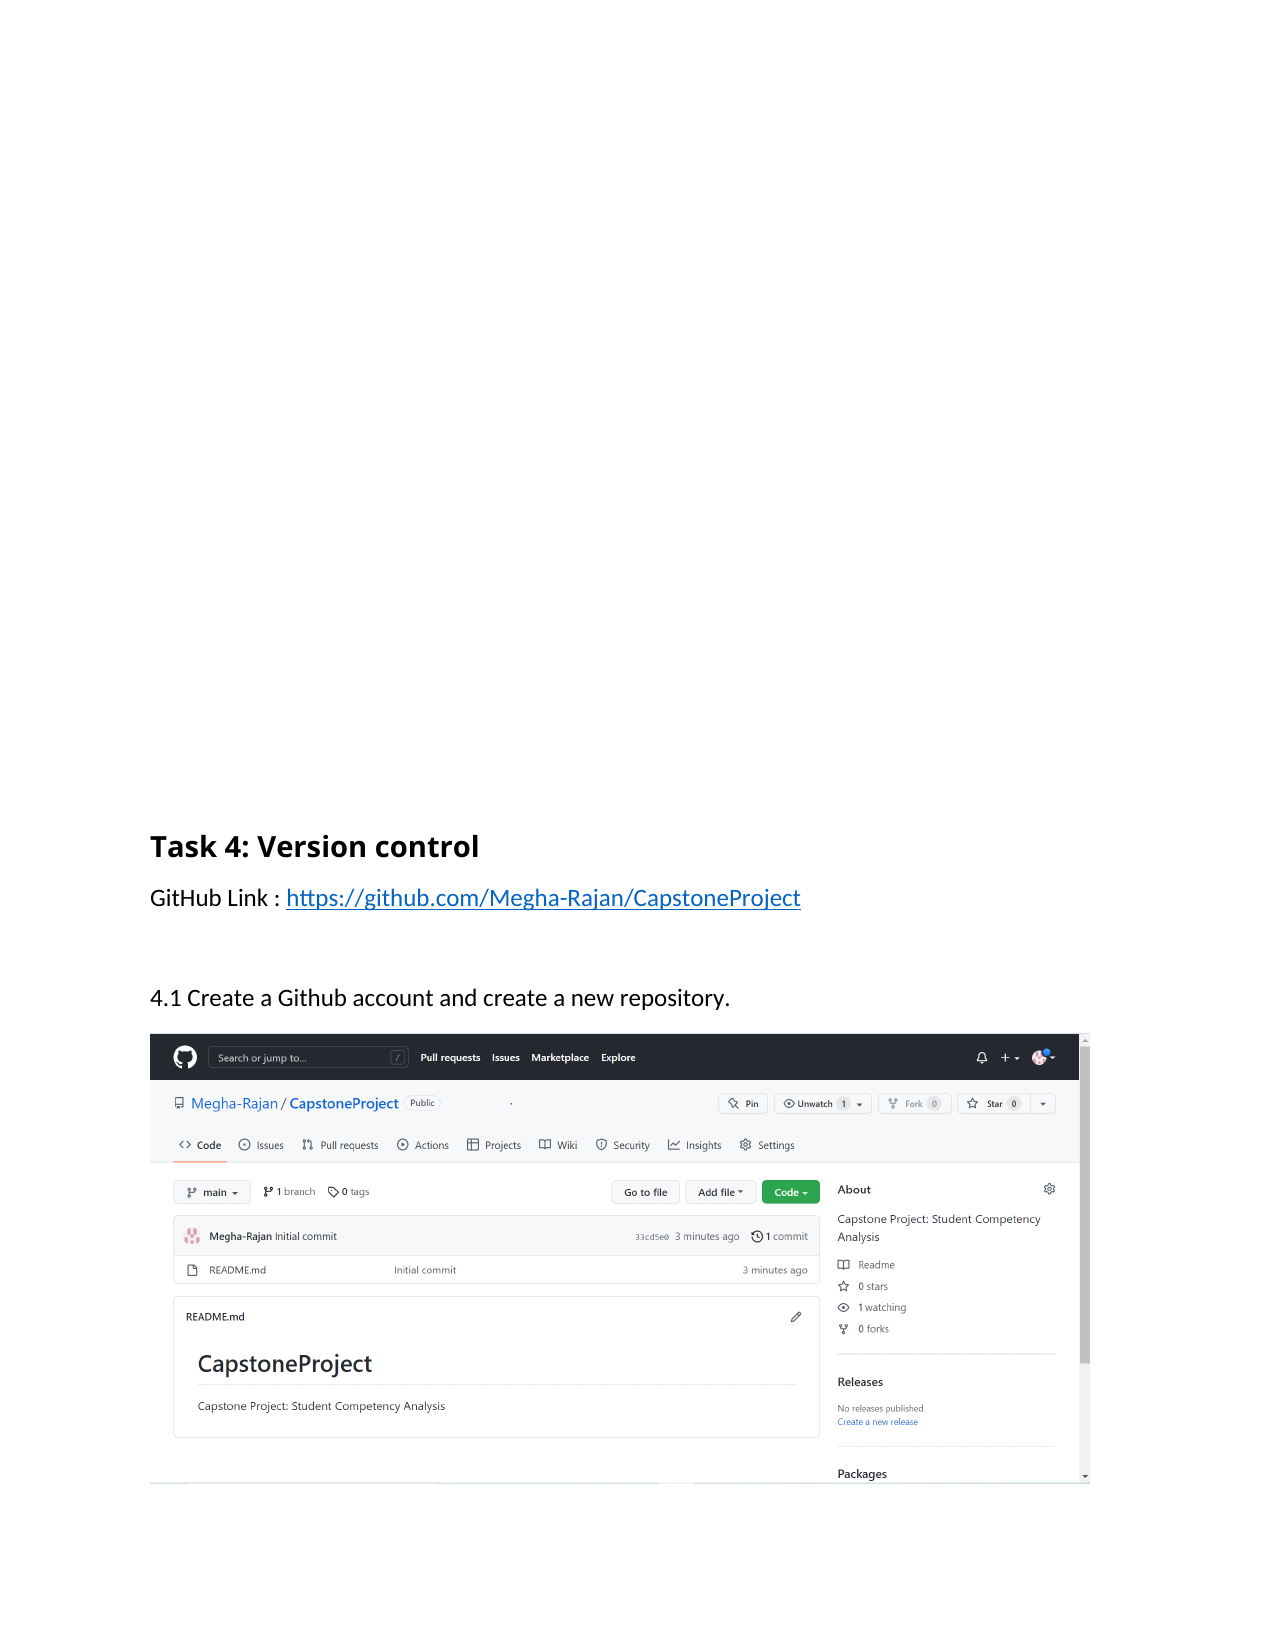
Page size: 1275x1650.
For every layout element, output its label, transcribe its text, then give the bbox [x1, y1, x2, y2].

text Task 4: Version control [150, 826, 1125, 866]
picture [150, 1031, 1091, 1484]
text GitHub Link : https://github.com/Megha-Rajan/CapstoneProject [150, 883, 1125, 913]
text 4.1 Create a Github account and create a new repository. [150, 982, 1125, 1012]
